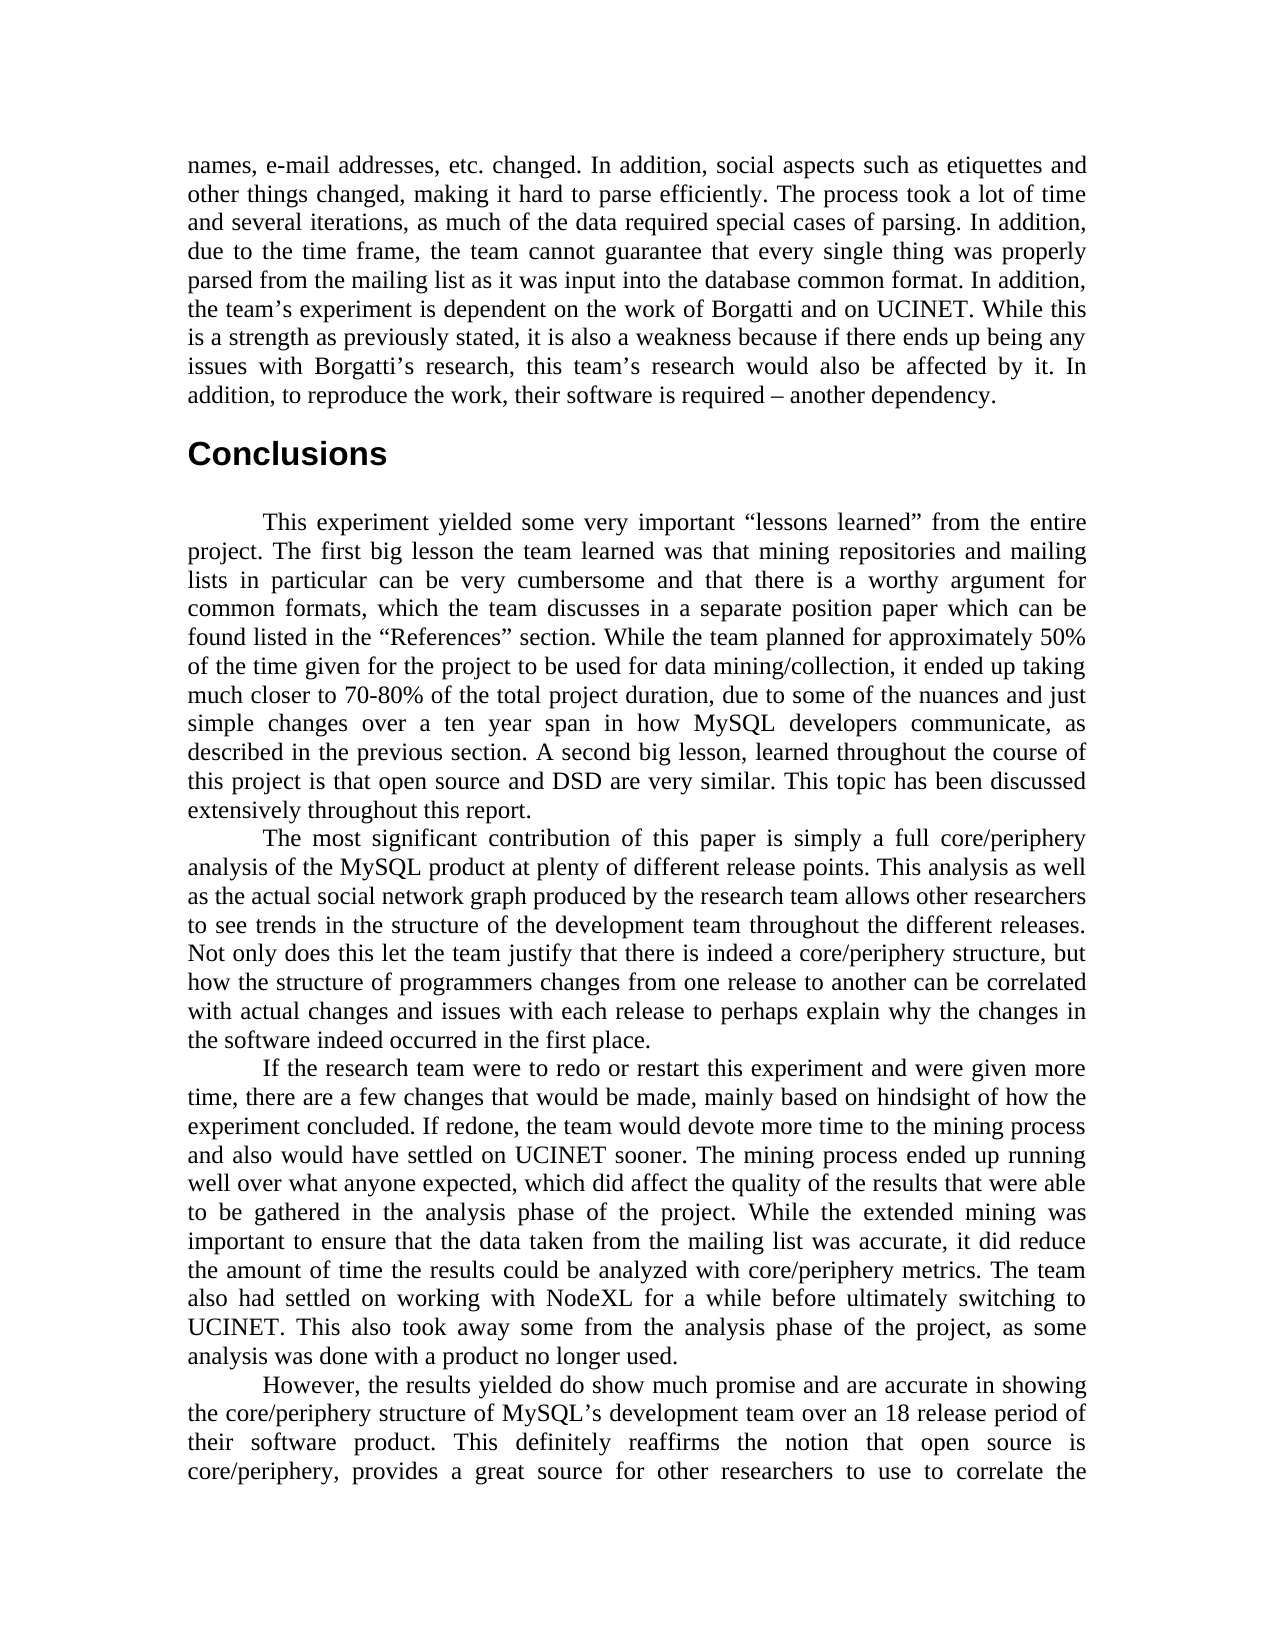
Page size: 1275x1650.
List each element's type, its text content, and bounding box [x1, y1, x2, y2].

text If the research team were to redo or restart this experiment and were given more time, there are a few changes that would be made, mainly based on hindsight of how the experiment concluded. If redone, the team would devote more time to the mining process and also would have settled on UCINET sooner. The mining process ended up running well over what anyone expected, which did affect the quality of the results that were able to be gathered in the analysis phase of the project. While the extended mining was important to ensure that the data taken from the mailing list was accurate, it did reduce the amount of time the results could be analyzed with core/periphery metrics. The team also had settled on working with NodeXL for a while before ultimately switching to UCINET. This also took away some from the analysis phase of the project, as some analysis was done with a product no longer used. [187, 1053, 1087, 1370]
text This experiment yielded some very important “lessons learned” from the entire project. The first big lesson the team learned was that mining repositories and mailing lists in particular can be very cumbersome and that there is a worthy argument for common formats, which the team discusses in a separate position paper which can be found listed in the “References” section. While the team planned for approximately 50% of the time given for the project to be used for data mining/collection, it ended up taking much closer to 70-80% of the total project duration, due to some of the nuances and just simple changes over a ten year span in how MySQL developers communicate, as described in the previous section. A second big lesson, learned throughout the course of this project is that open source and DSD are very similar. This topic has been discussed extensively throughout this report. [187, 507, 1087, 823]
text The most significant contribution of this paper is simply a full core/periphery analysis of the MySQL product at plenty of different release points. This analysis as well as the actual social network graph produced by the research team allows other researchers to see trends in the structure of the development team throughout the different releases. Not only does this let the team justify that there is indeed a core/periphery structure, but how the structure of programmers changes from one release to another can be correlated with actual changes and issues with each release to perhaps explain why the changes in the software indeed occurred in the first place. [187, 823, 1087, 1053]
subtitle Conclusions [187, 434, 1087, 472]
